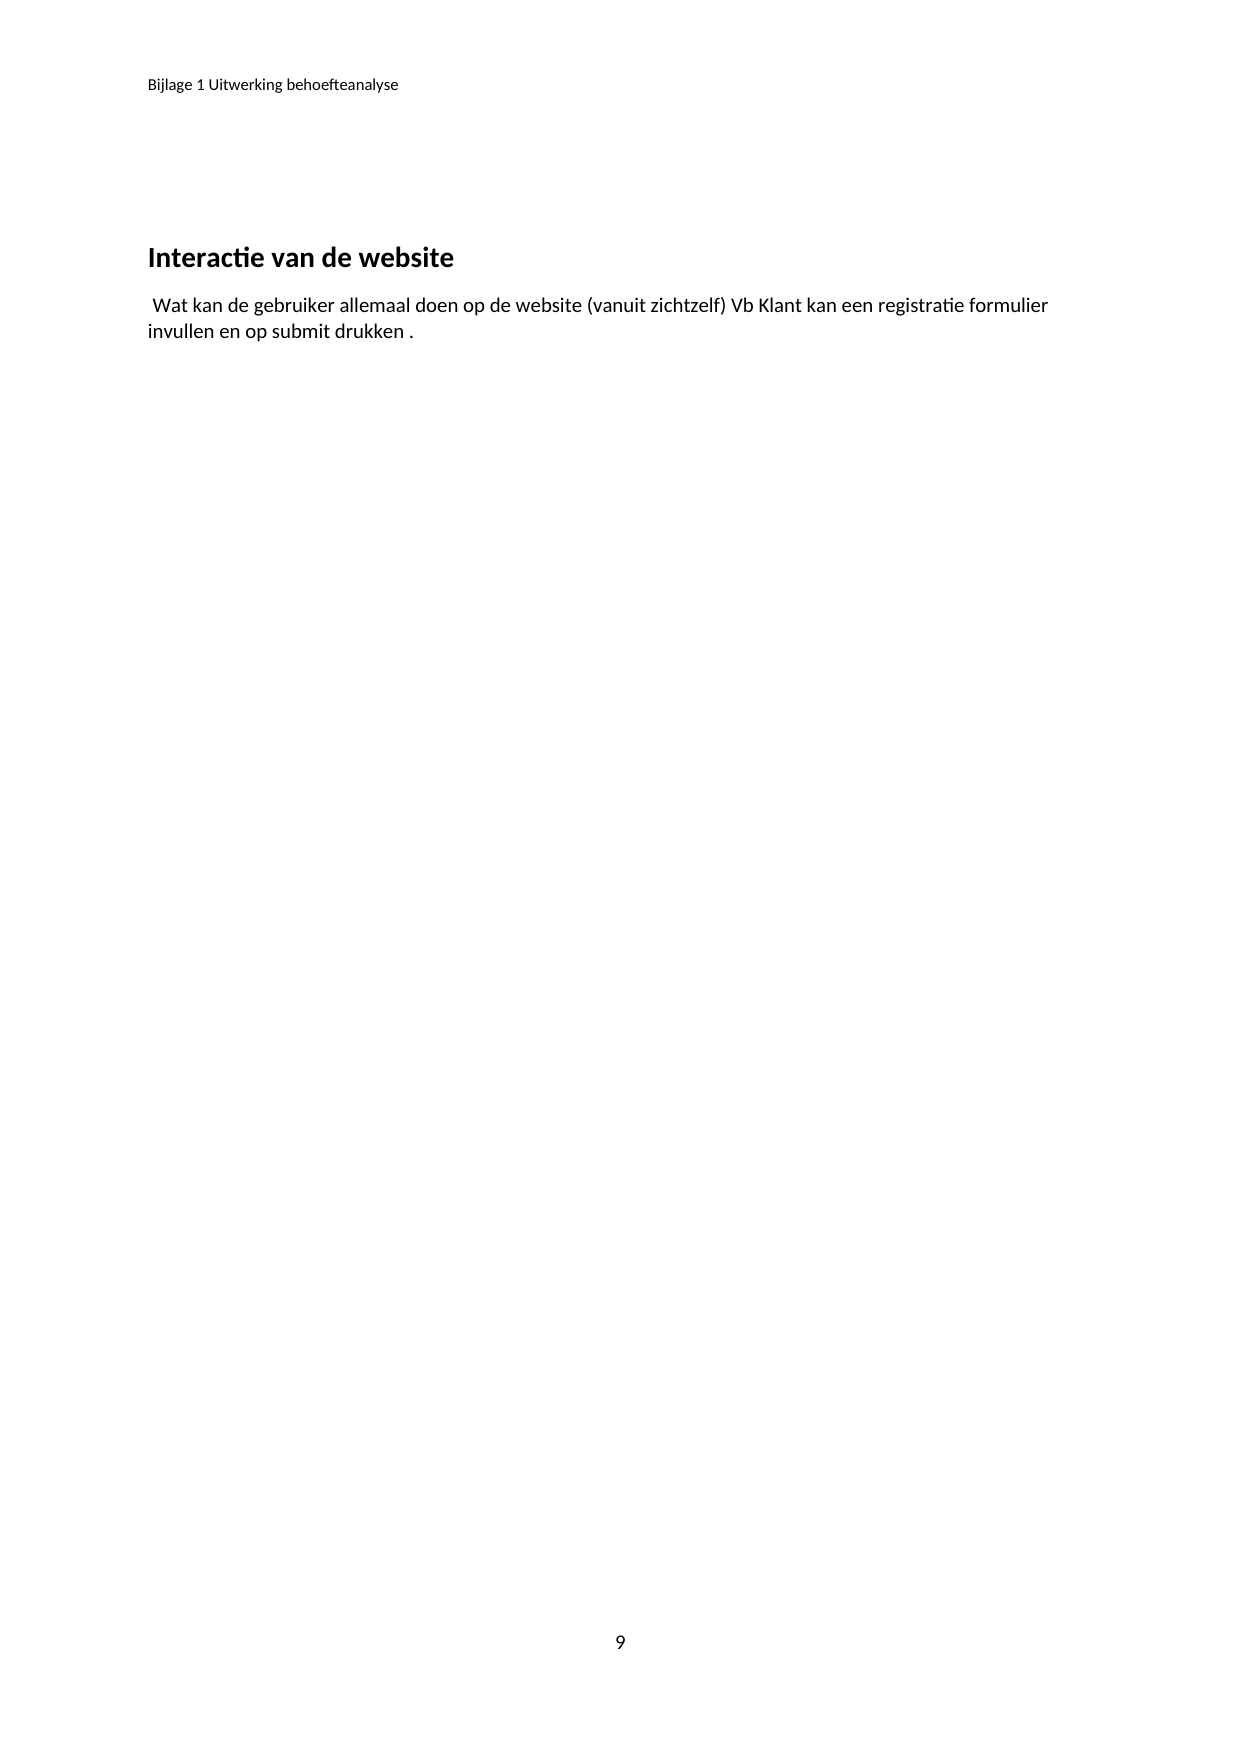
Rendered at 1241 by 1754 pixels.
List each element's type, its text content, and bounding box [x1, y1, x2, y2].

text Wat kan de gebruiker allemaal doen op de website (vanuit zichtzelf) Vb Klant kan een registratie formulier invullen en op submit drukken . [148, 293, 1092, 343]
subtitle Interactie van de website [148, 239, 1092, 275]
